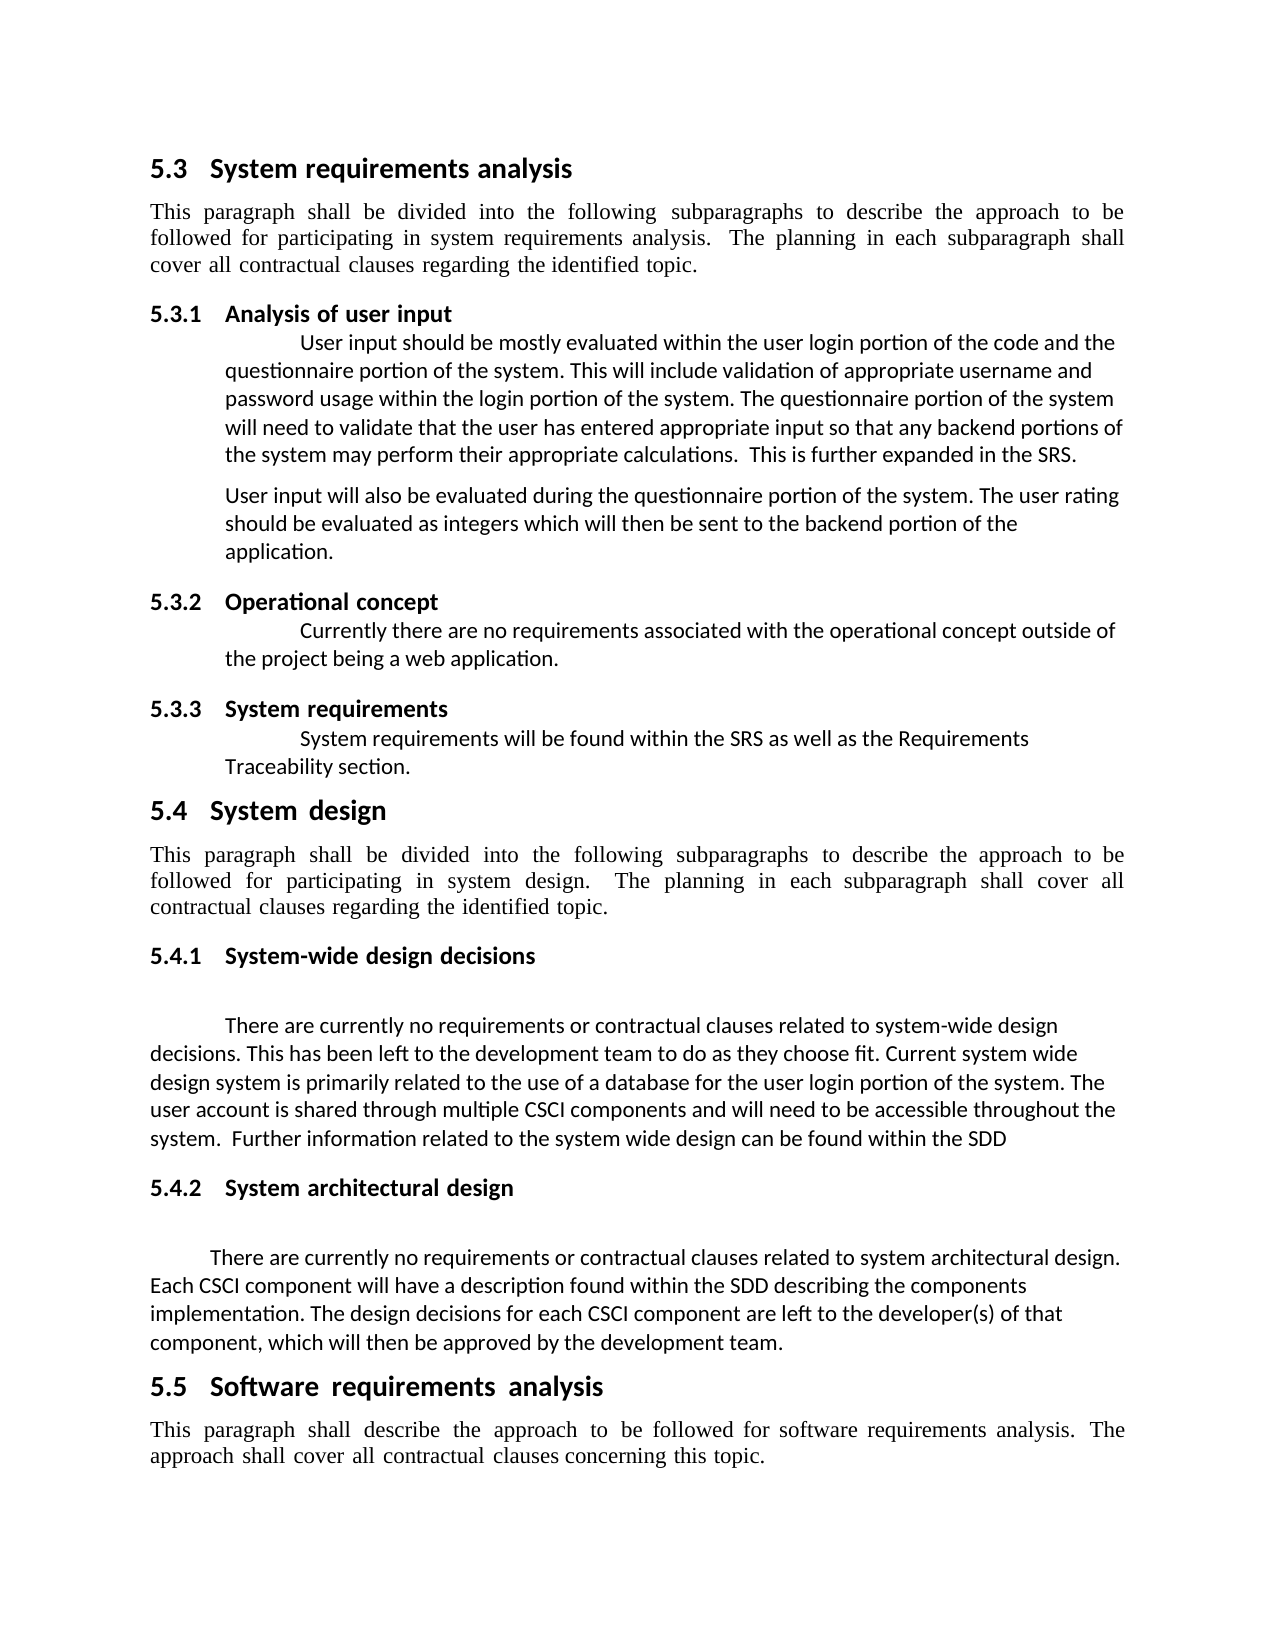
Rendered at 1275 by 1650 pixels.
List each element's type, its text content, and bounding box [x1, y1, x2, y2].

text System requirements will be found within the SRS as well as the Requirements Traceability section. [225, 724, 1125, 780]
subtitle System requirements analysis [150, 150, 1125, 186]
subtitle System requirements [150, 693, 1125, 724]
subtitle Software requirements analysis [150, 1368, 1125, 1404]
text This paragraph shall be divided into the following subparagraphs to describe the approach to be followed for participating in system requirements analysis. The planning in each subparagraph shall cover all contractual clauses regarding the identified topic. [150, 198, 1125, 277]
text This paragraph shall be divided into the following subparagraphs to describe the approach to be followed for participating in system design. The planning in each subparagraph shall cover all contractual clauses regarding the identified topic. [150, 841, 1125, 920]
subtitle System-wide design decisions [150, 941, 1125, 971]
subtitle Operational concept [150, 586, 1125, 617]
text There are currently no requirements or contractual clauses related to system architectural design. Each CSCI component will have a description found within the SDD describing the components implementation. The design decisions for each CSCI component are left to the developer(s) of that component, which will then be approved by the development team. [150, 1243, 1125, 1356]
subtitle System design [150, 792, 1125, 828]
text This paragraph shall describe the approach to be followed for software requirements analysis. The approach shall cover all contractual clauses concerning this topic. [150, 1416, 1125, 1469]
text User input should be mostly evaluated within the user login portion of the code and the questionnaire portion of the system. This will include validation of appropriate username and password usage within the login portion of the system. The questionnaire portion of the system will need to validate that the user has entered appropriate input so that any backend portions of the system may perform their appropriate calculations. This is further expanded in the SRS. [225, 328, 1125, 469]
text User input will also be evaluated during the questionnaire portion of the system. The user rating should be evaluated as integers which will then be sent to the backend portion of the application. [225, 481, 1125, 565]
text Currently there are no requirements associated with the operational concept outside of the project being a web application. [225, 617, 1125, 673]
subtitle Analysis of user input [150, 298, 1125, 328]
text There are currently no requirements or contractual clauses related to system-wide design decisions. This has been left to the development team to do as they choose fit. Current system wide design system is primarily related to the use of a database for the user login portion of the system. The user account is shared through multiple CSCI components and will need to be accessible throughout the system. Further information related to the system wide design can be found within the SDD [150, 1012, 1125, 1152]
subtitle System architectural design [150, 1172, 1125, 1203]
